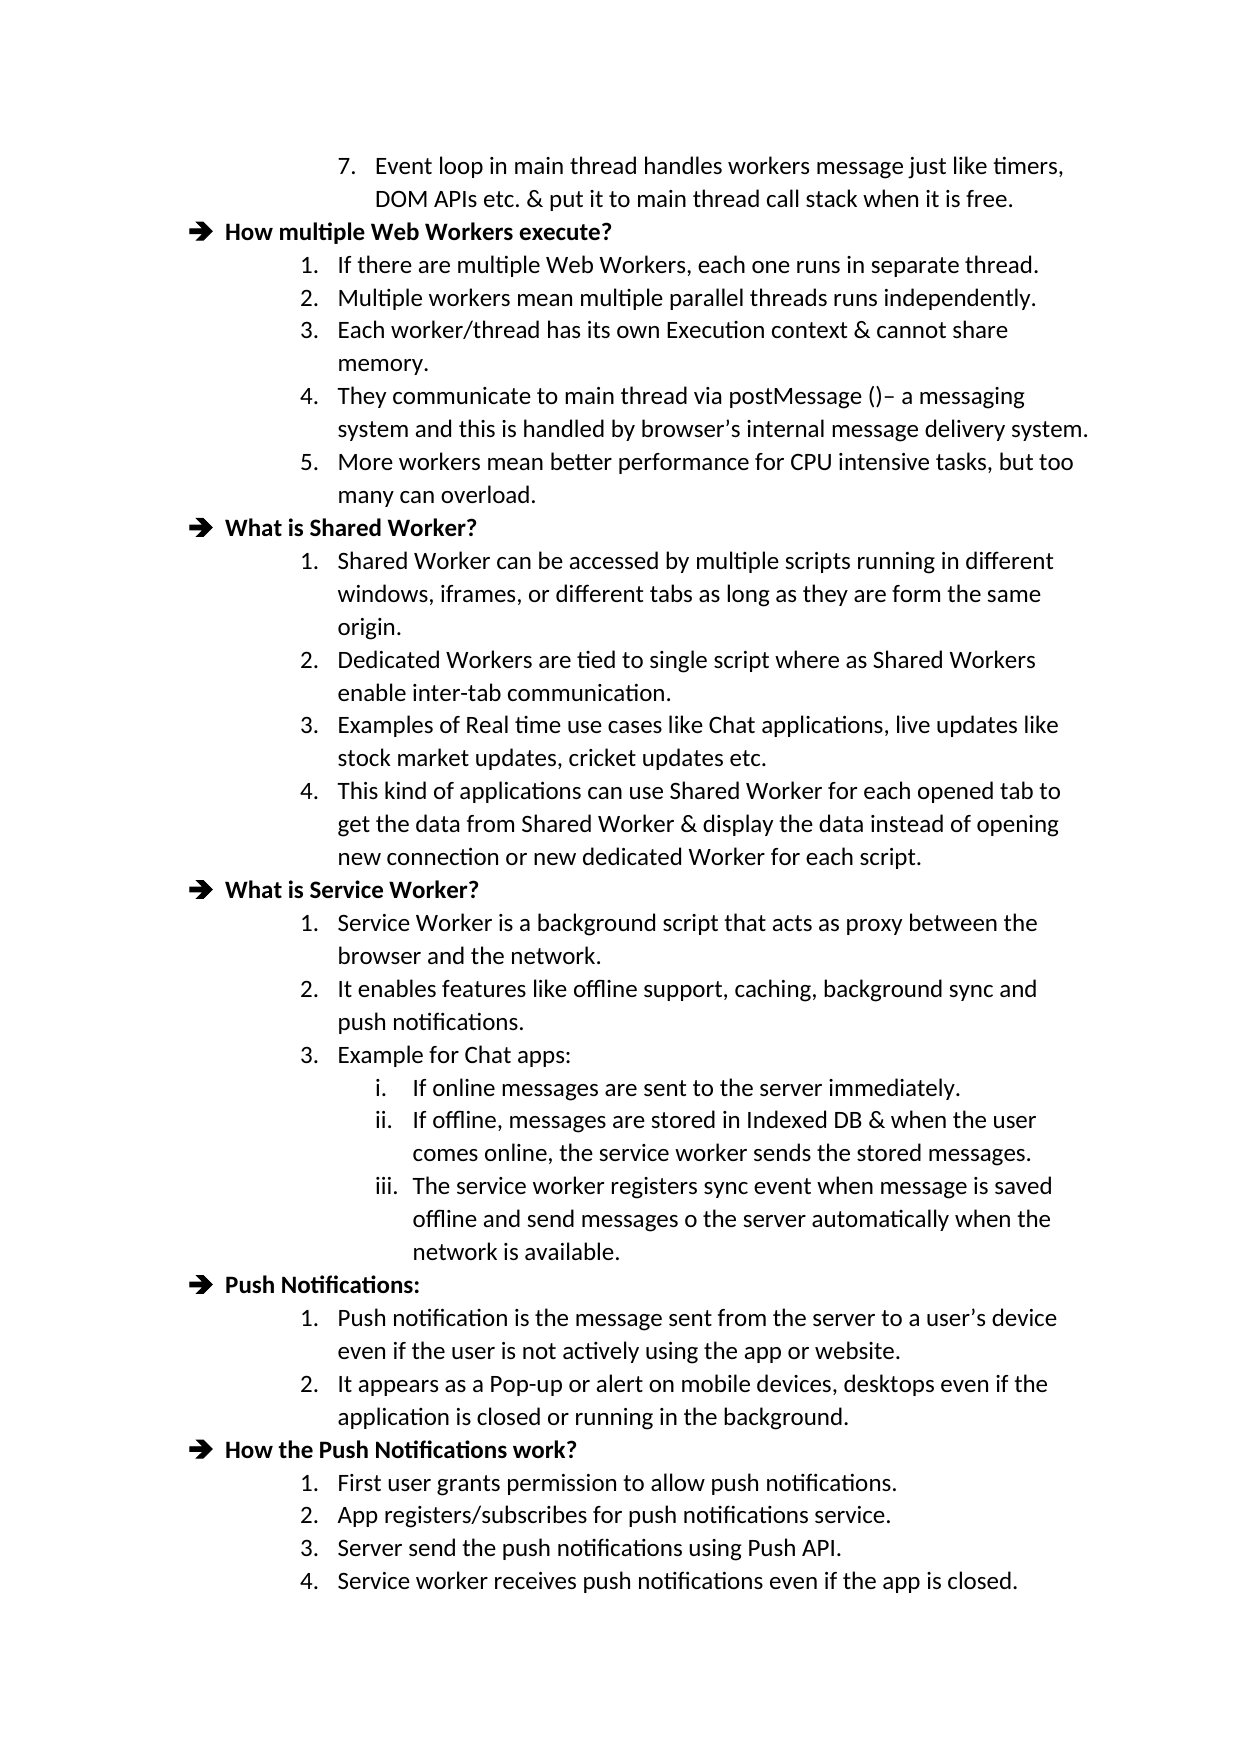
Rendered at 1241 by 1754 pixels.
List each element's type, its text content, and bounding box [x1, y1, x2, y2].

list What is Shared Worker? [187, 512, 1090, 543]
list First user grants permission to allow push notifications. [300, 1467, 1090, 1497]
list Shared Worker can be accessed by multiple scripts running in different windows, iframes, or different tabs as long as they are form the same origin. [300, 545, 1090, 641]
list Push Notifications: [187, 1269, 1090, 1300]
list Dedicated Workers are tied to single script where as Shared Workers enable inter-tab communication. [300, 644, 1090, 707]
list How multiple Web Workers execute? [187, 216, 1090, 246]
list Event loop in main thread handles workers message just like timers, DOM APIs etc. & put it to main thread call stack when it is free. [337, 150, 1090, 213]
list Each worker/thread has its own Execution context & cannot share memory. [300, 314, 1090, 378]
list How the Push Notifications work? [187, 1434, 1090, 1464]
list If there are multiple Web Workers, each one runs in separate thread. [300, 249, 1090, 279]
list Examples of Real time use cases like Chat applications, live updates like stock market updates, cricket updates etc. [300, 709, 1090, 773]
list They communicate to main thread via postMessage ()– a messaging system and this is handled by browser’s internal message delivery system. [300, 380, 1090, 444]
list This kind of applications can use Shared Worker for each opened tab to get the data from Shared Worker & display the data instead of opening new connection or new dedicated Worker for each script. [300, 775, 1090, 872]
list What is Service Worker? [187, 874, 1090, 905]
list Push notification is the message sent from the server to a user’s device even if the user is not actively using the app or website. [300, 1302, 1090, 1366]
list Example for Chat apps: [300, 1039, 1090, 1069]
list Service Worker is a background script that acts as proxy between the browser and the network. [300, 907, 1090, 971]
list It enables features like offline support, caching, background sync and push notifications. [300, 973, 1090, 1036]
list If online messages are sent to the server immediately. [375, 1072, 1090, 1102]
list The service worker registers sync event when message is saved offline and send messages o the server automatically when the network is available. [375, 1170, 1090, 1267]
list It appears as a Pop-up or alert on mobile devices, desktops even if the application is closed or running in the background. [300, 1368, 1090, 1431]
list More workers mean better performance for CPU intensive tasks, but too many can overload. [300, 446, 1090, 510]
list If offline, messages are stored in Indexed DB & when the user comes online, the service worker sends the stored messages. [375, 1104, 1090, 1168]
list Service worker receives push notifications even if the app is closed. [300, 1565, 1090, 1596]
list App registers/subscribes for push notifications service. [300, 1499, 1090, 1530]
list Server send the push notifications using Push API. [300, 1532, 1090, 1563]
list Multiple workers mean multiple parallel threads runs independently. [300, 282, 1090, 312]
